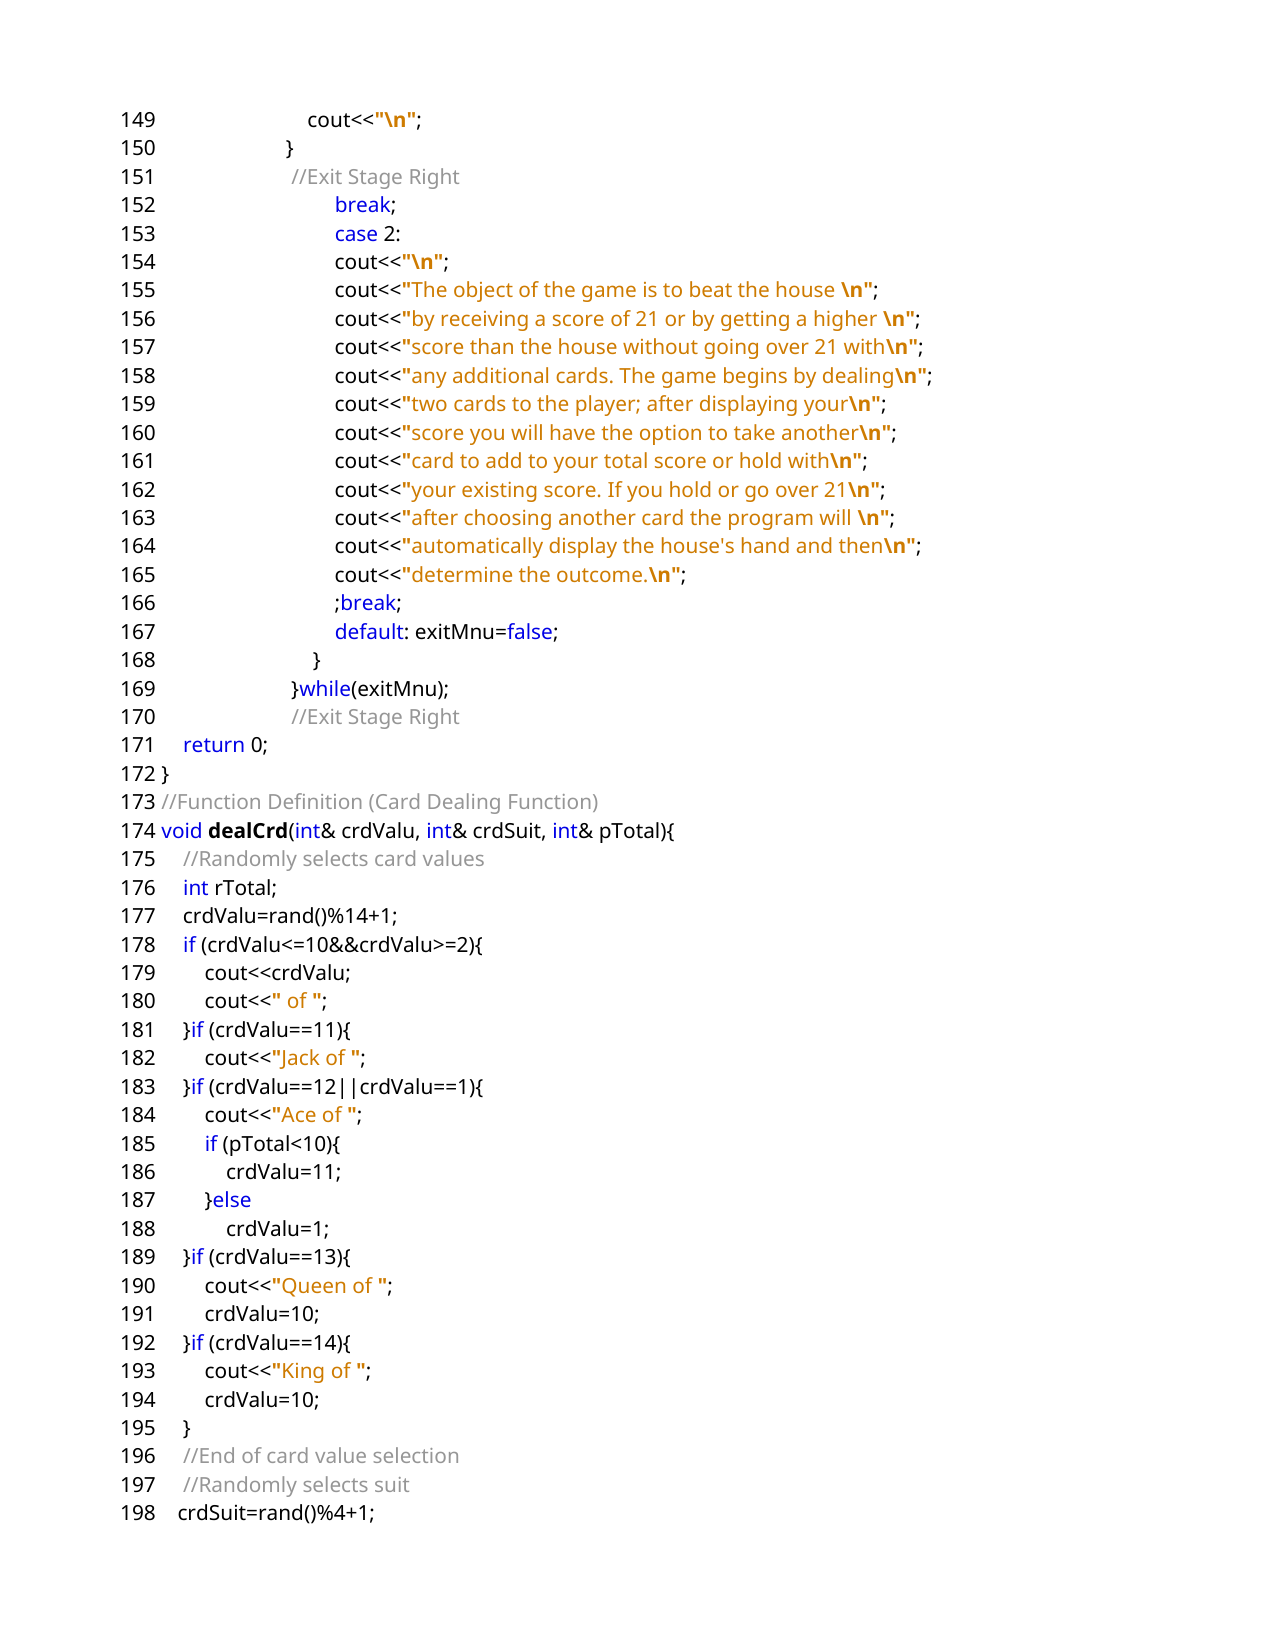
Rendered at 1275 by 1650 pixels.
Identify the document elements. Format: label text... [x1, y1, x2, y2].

text 170 //Exit Stage Right [120, 702, 1155, 731]
text 171 return 0; [120, 731, 1155, 759]
text 156 cout<<"by receiving a score of 21 or by getting a higher \n"; [120, 304, 1155, 332]
text 152 break; [120, 190, 1155, 219]
text 161 cout<<"card to add to your total score or hold with\n"; [120, 446, 1155, 475]
text 167 default: exitMnu=false; [120, 617, 1155, 645]
text 176 int rTotal; [120, 873, 1155, 901]
text 163 cout<<"after choosing another card the program will \n"; [120, 503, 1155, 532]
text 164 cout<<"automatically display the house's hand and then\n"; [120, 532, 1155, 560]
text 175 //Randomly selects card values [120, 844, 1155, 873]
text 158 cout<<"any additional cards. The game begins by dealing\n"; [120, 361, 1155, 389]
text 169 }while(exitMnu); [120, 674, 1155, 702]
text 198 crdSuit=rand()%4+1; [120, 1498, 1155, 1527]
text 183 }if (crdValu==12||crdValu==1){ [120, 1072, 1155, 1100]
text 165 cout<<"determine the outcome.\n"; [120, 560, 1155, 588]
text 187 }else [120, 1186, 1155, 1214]
text 189 }if (crdValu==13){ [120, 1242, 1155, 1271]
text 157 cout<<"score than the house without going over 21 with\n"; [120, 332, 1155, 361]
text 177 crdValu=rand()%14+1; [120, 901, 1155, 930]
text 190 cout<<"Queen of "; [120, 1271, 1155, 1299]
text 191 crdValu=10; [120, 1299, 1155, 1328]
text 192 }if (crdValu==14){ [120, 1328, 1155, 1356]
text 173 //Function Definition (Card Dealing Function) [120, 787, 1155, 816]
text 151 //Exit Stage Right [120, 162, 1155, 190]
text 174 void dealCrd(int& crdValu, int& crdSuit, int& pTotal){ [120, 816, 1155, 844]
text 184 cout<<"Ace of "; [120, 1100, 1155, 1129]
text 154 cout<<"\n"; [120, 247, 1155, 276]
text 160 cout<<"score you will have the option to take another\n"; [120, 418, 1155, 446]
text 153 case 2: [120, 219, 1155, 247]
text 166 ;break; [120, 588, 1155, 617]
text 150 } [120, 133, 1155, 162]
text 182 cout<<"Jack of "; [120, 1043, 1155, 1072]
text 179 cout<<crdValu; [120, 958, 1155, 987]
text 194 crdValu=10; [120, 1385, 1155, 1413]
text 159 cout<<"two cards to the player; after displaying your\n"; [120, 389, 1155, 418]
text 149 cout<<"\n"; [120, 105, 1155, 133]
text 168 } [120, 645, 1155, 674]
text 178 if (crdValu<=10&&crdValu>=2){ [120, 930, 1155, 958]
text 155 cout<<"The object of the game is to beat the house \n"; [120, 276, 1155, 304]
text 195 } [120, 1413, 1155, 1442]
text 180 cout<<" of "; [120, 987, 1155, 1015]
text 162 cout<<"your existing score. If you hold or go over 21\n"; [120, 475, 1155, 503]
text 197 //Randomly selects suit [120, 1470, 1155, 1498]
text 185 if (pTotal<10){ [120, 1129, 1155, 1157]
text 186 crdValu=11; [120, 1157, 1155, 1186]
text 196 //End of card value selection [120, 1442, 1155, 1470]
text 188 crdValu=1; [120, 1214, 1155, 1242]
text 181 }if (crdValu==11){ [120, 1015, 1155, 1043]
text 172 } [120, 759, 1155, 787]
text 193 cout<<"King of "; [120, 1356, 1155, 1385]
